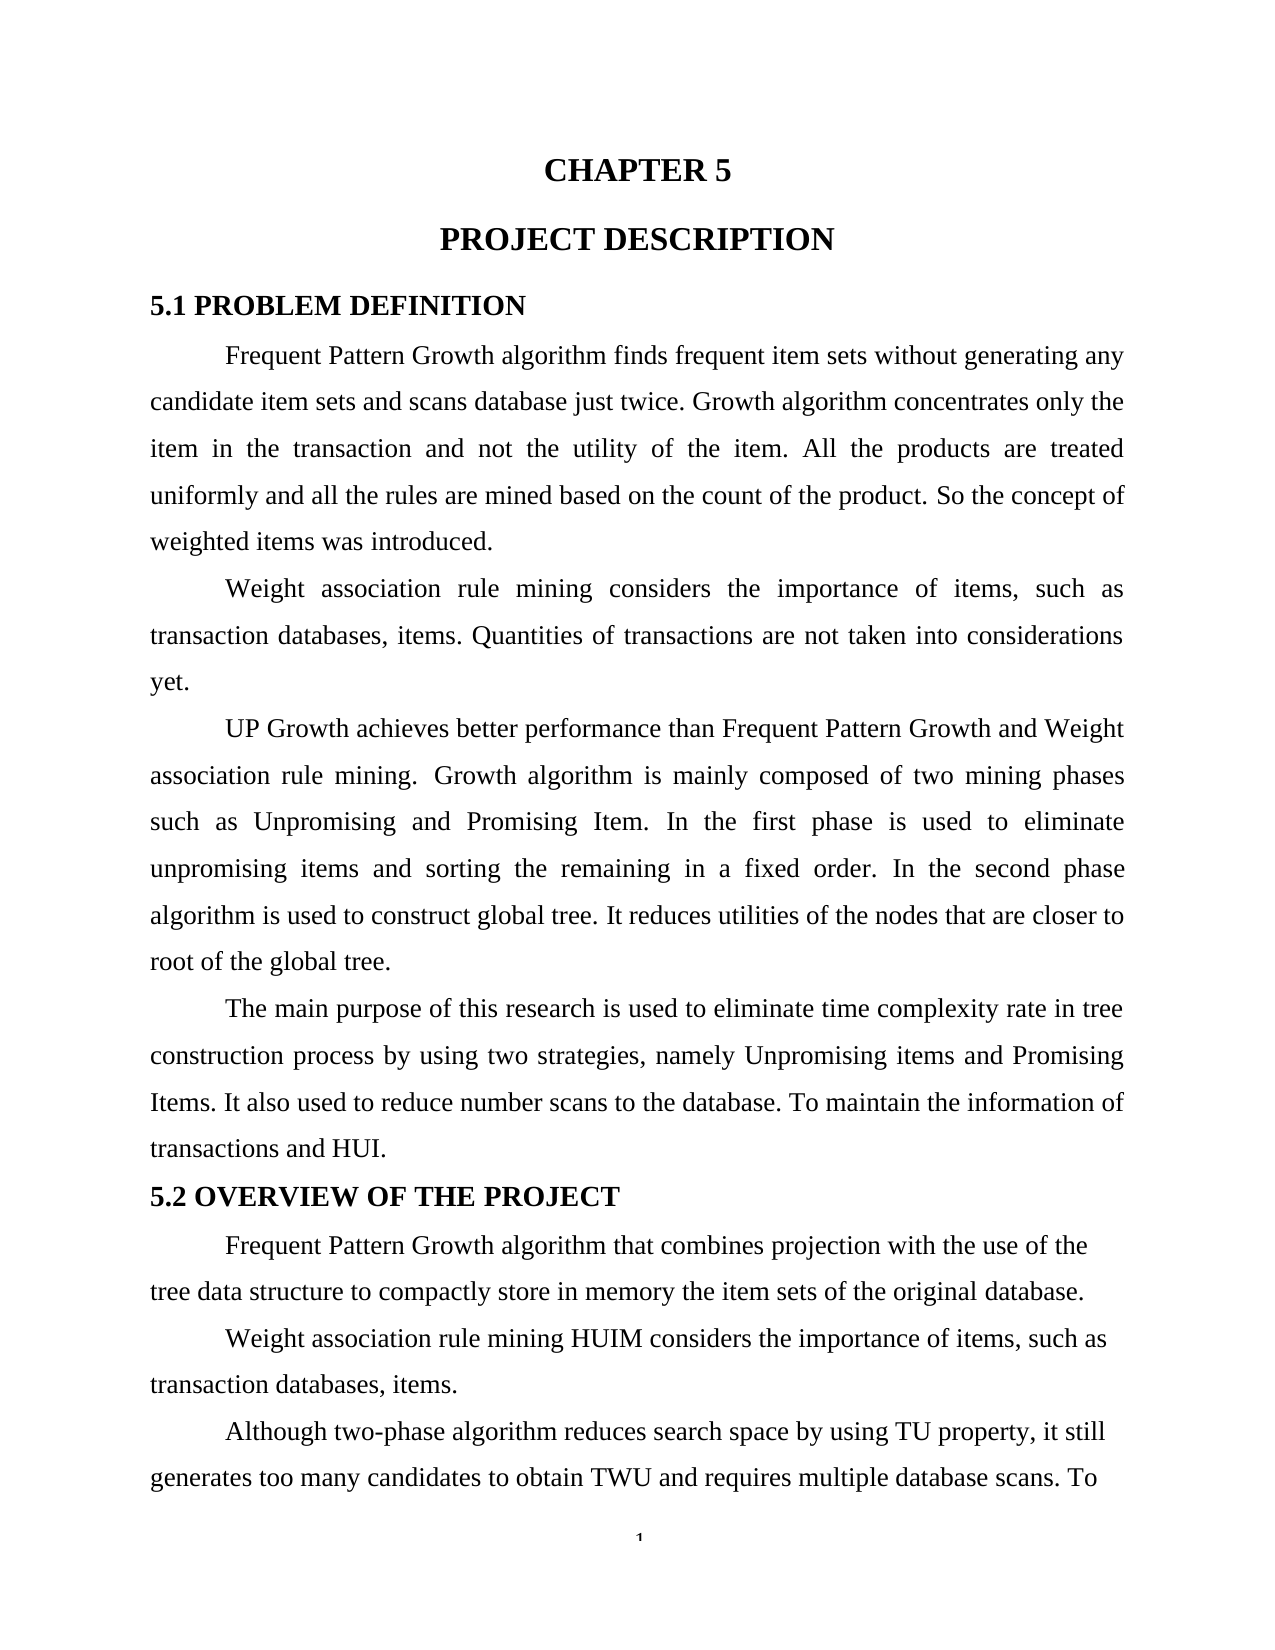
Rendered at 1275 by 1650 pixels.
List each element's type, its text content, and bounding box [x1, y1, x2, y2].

subtitle OVERVIEW OF THE PROJECT [150, 1179, 1177, 1213]
text The main purpose of this research is used to eliminate time complexity rate in tree construction process by using two strategies, namely Unpromising items and Promising Items. It also used to reduce number scans to the database. To maintain the information of transactions and HUI. [150, 992, 1125, 1163]
text Weight association rule mining HUIM considers the importance of items, such as transaction databases, items. [150, 1322, 1177, 1399]
subtitle CHAPTER 5 PROJECT DESCRIPTION [439, 150, 837, 258]
text Although two-phase algorithm reduces search space by using TU property, it still generates too many candidates to obtain TWU and requires multiple database scans. To [150, 1415, 1177, 1492]
text Weight association rule mining considers the importance of items, such as transaction databases, items. Quantities of transactions are not taken into considerations yet. [150, 572, 1124, 697]
subtitle PROBLEM DEFINITION [150, 289, 1177, 322]
text Frequent Pattern Growth algorithm finds frequent item sets without generating any candidate item sets and scans database just twice. Growth algorithm concentrates only the item in the transaction and not the utility of the item. All the products are treated uniformly and all the rules are mined based on the count of the product. So the concept of weighted items was introduced. [150, 339, 1125, 557]
text UP Growth achieves better performance than Frequent Pattern Growth and Weight association rule mining. Growth algorithm is mainly composed of two mining phases such as Unpromising and Promising Item. In the first phase is used to eliminate unpromising items and sorting the remaining in a fixed order. In the second phase algorithm is used to construct global tree. It reduces utilities of the nodes that are closer to root of the global tree. [150, 712, 1125, 977]
text Frequent Pattern Growth algorithm that combines projection with the use of the tree data structure to compactly store in memory the item sets of the original database. [150, 1229, 1126, 1306]
